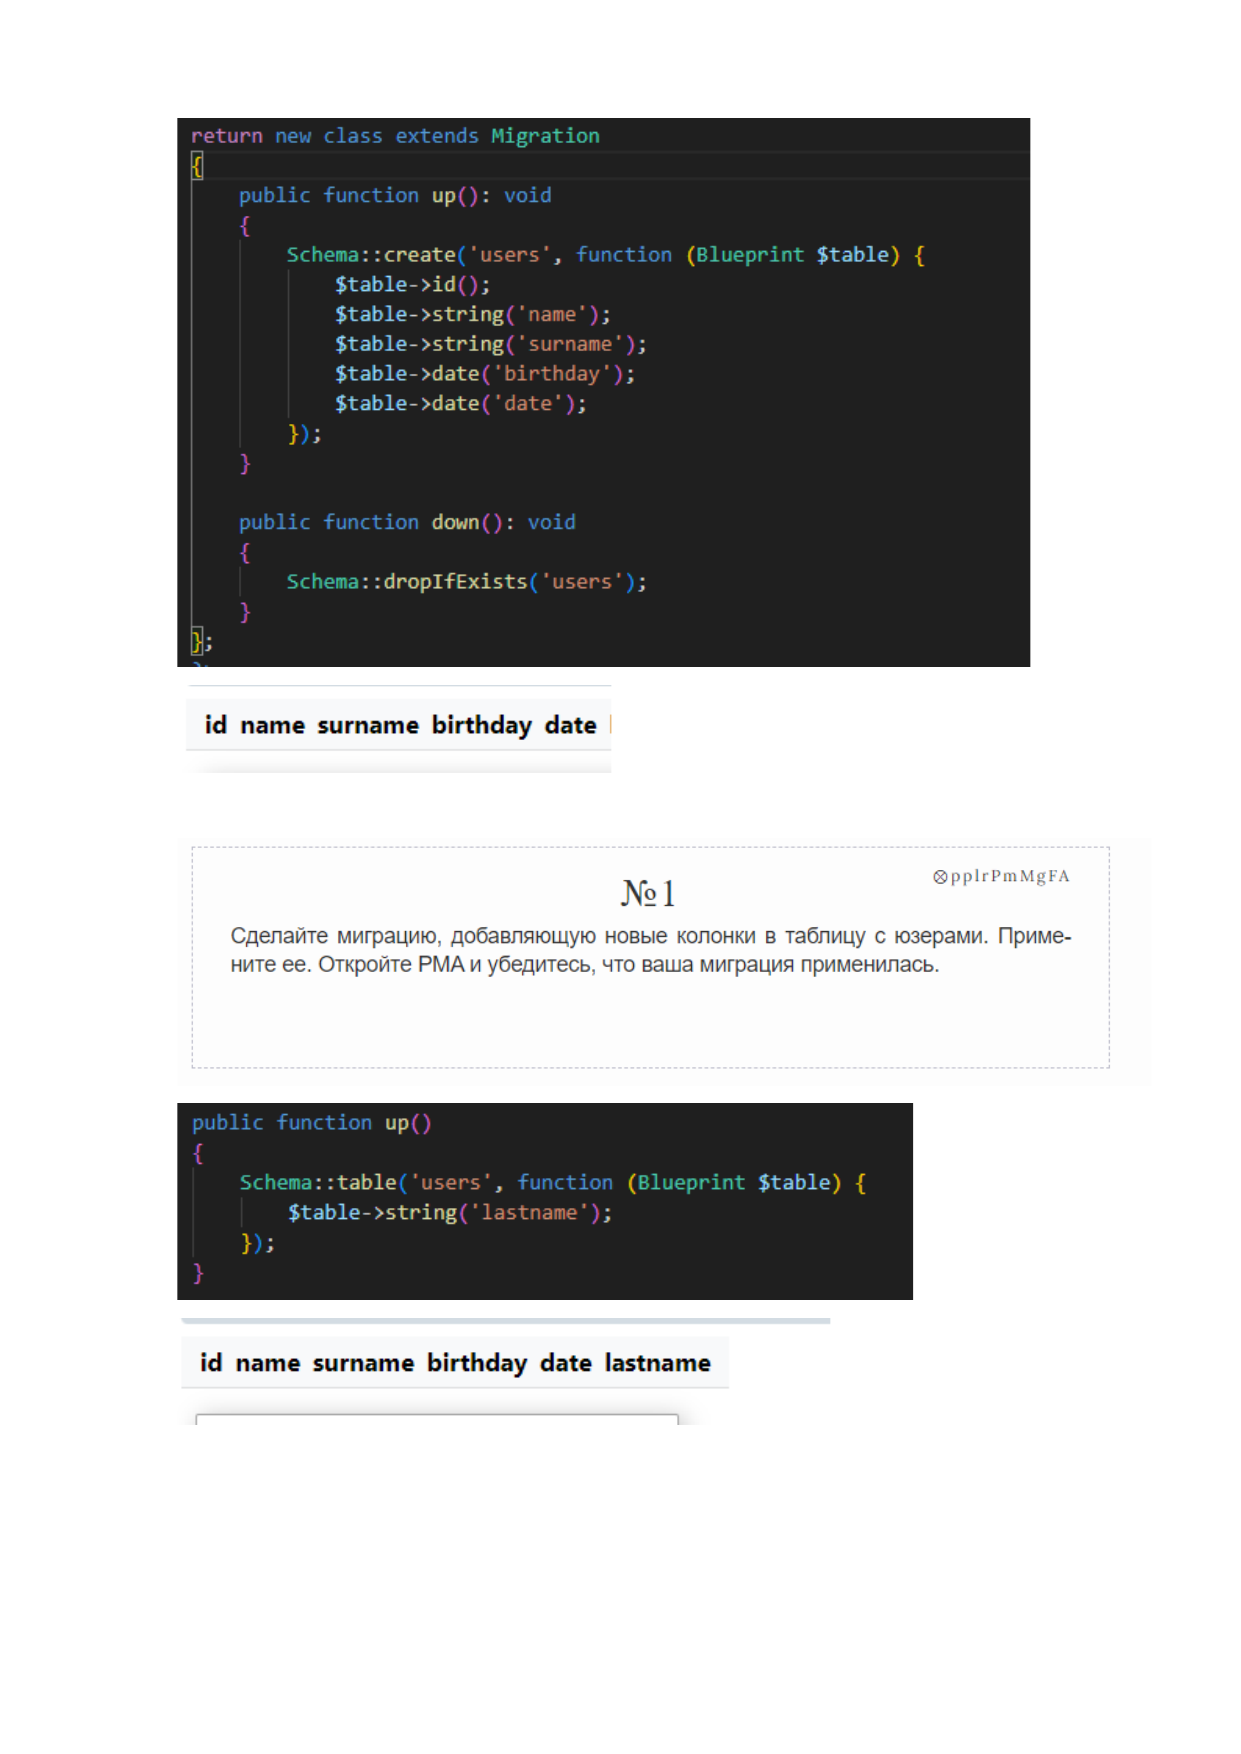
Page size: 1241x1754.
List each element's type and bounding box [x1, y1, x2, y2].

picture [177, 1318, 831, 1425]
picture [177, 1103, 914, 1300]
picture [177, 685, 612, 773]
picture [177, 118, 1031, 667]
picture [177, 838, 1152, 1086]
